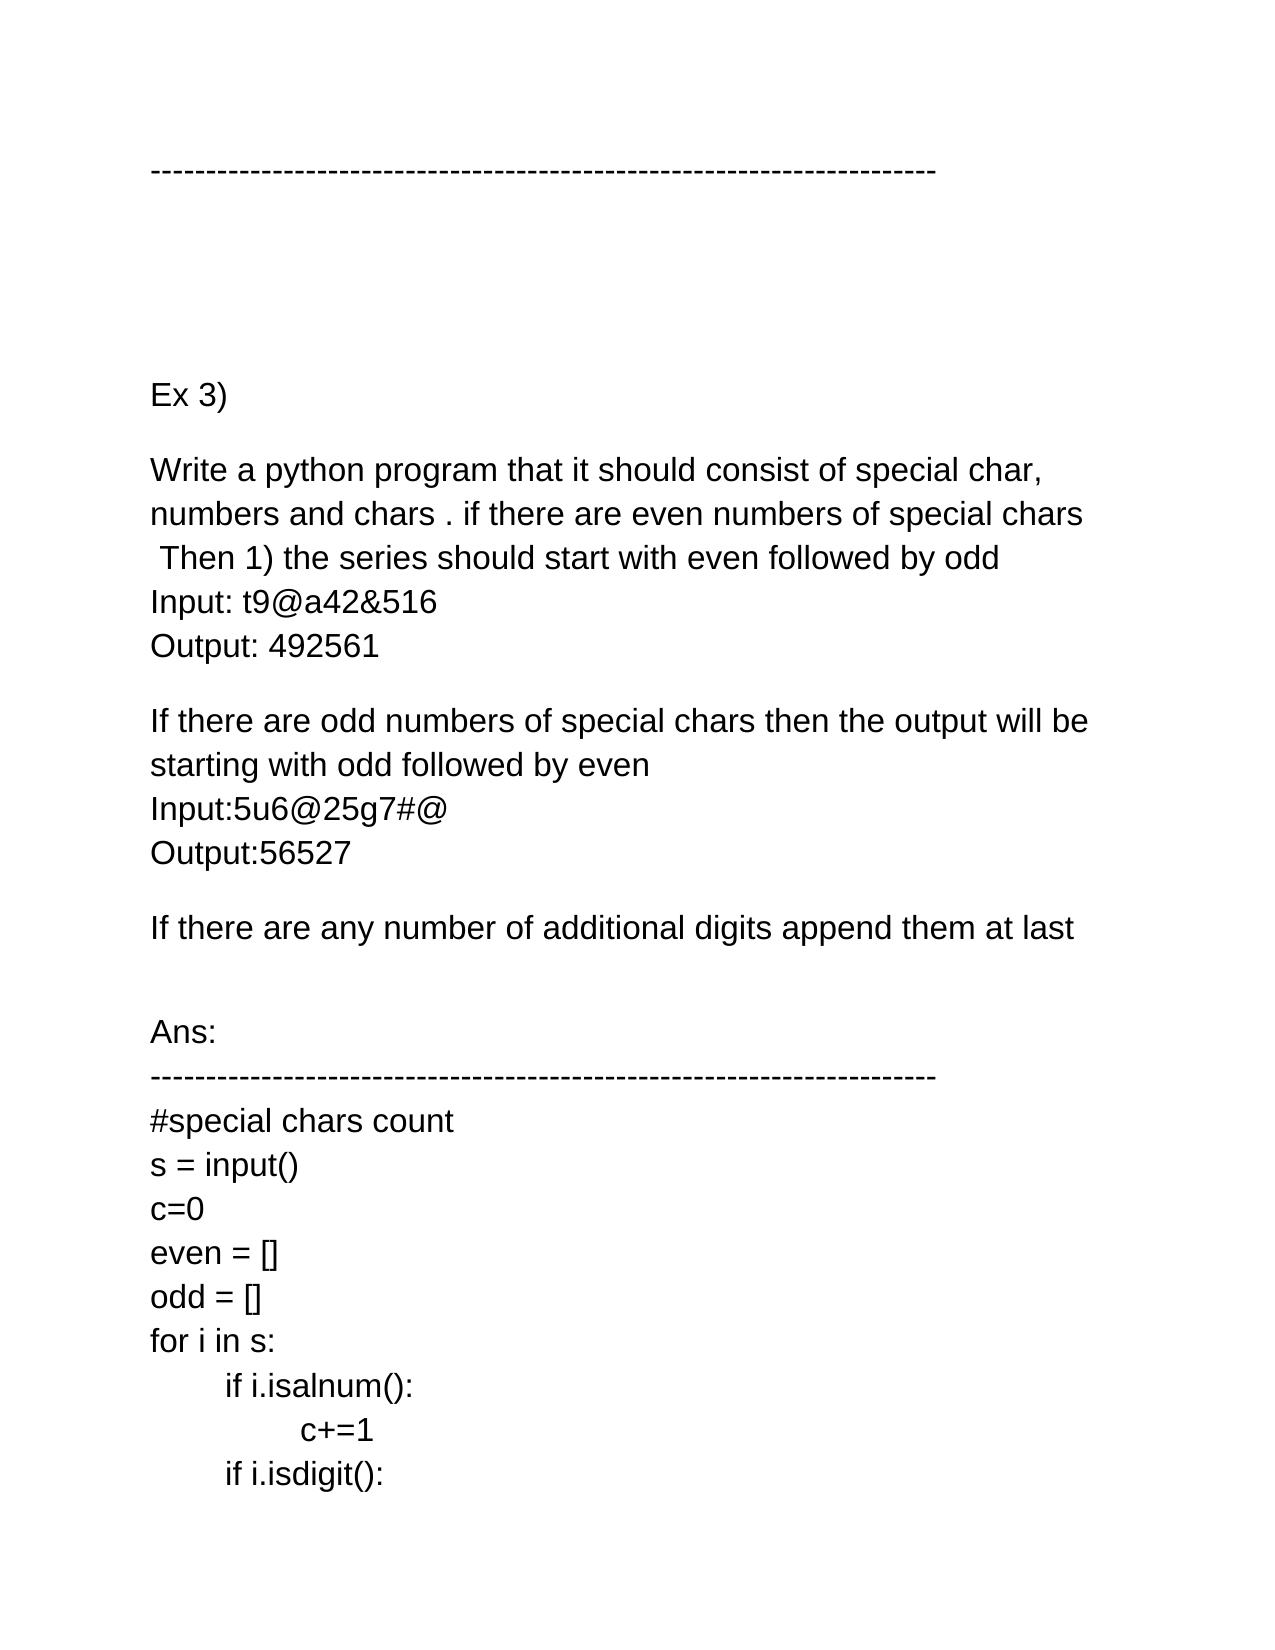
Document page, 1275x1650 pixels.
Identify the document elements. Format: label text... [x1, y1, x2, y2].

text Output: 492561 [150, 626, 1125, 665]
text Output:56527 [150, 833, 1125, 872]
text Input: t9@a42&516 [150, 582, 1125, 621]
text ----------------------------------------------------------------------- [150, 150, 1125, 188]
text Write a python program that it should consist of special char, numbers and chars . if there are even numbers of special chars [150, 450, 1125, 532]
text Input:5u6@25g7#@ [150, 789, 1125, 828]
text odd = [] [150, 1277, 1125, 1316]
text c+=1 [150, 1410, 1125, 1448]
text Ex 3) [150, 375, 1125, 414]
text Then 1) the series should start with even followed by odd [150, 538, 1125, 577]
text if i.isalnum(): [150, 1366, 1125, 1404]
text for i in s: [150, 1321, 1125, 1360]
text c=0 [150, 1189, 1125, 1227]
text if i.isdigit(): [150, 1454, 1125, 1492]
text #special chars count [150, 1101, 1125, 1139]
text ----------------------------------------------------------------------- [150, 1056, 1125, 1095]
text Ans: [150, 1012, 1125, 1051]
text even = [] [150, 1233, 1125, 1272]
text s = input() [150, 1145, 1125, 1183]
text If there are odd numbers of special chars then the output will be starting with odd followed by even [150, 701, 1125, 783]
text If there are any number of additional digits append them at last [150, 908, 1125, 946]
